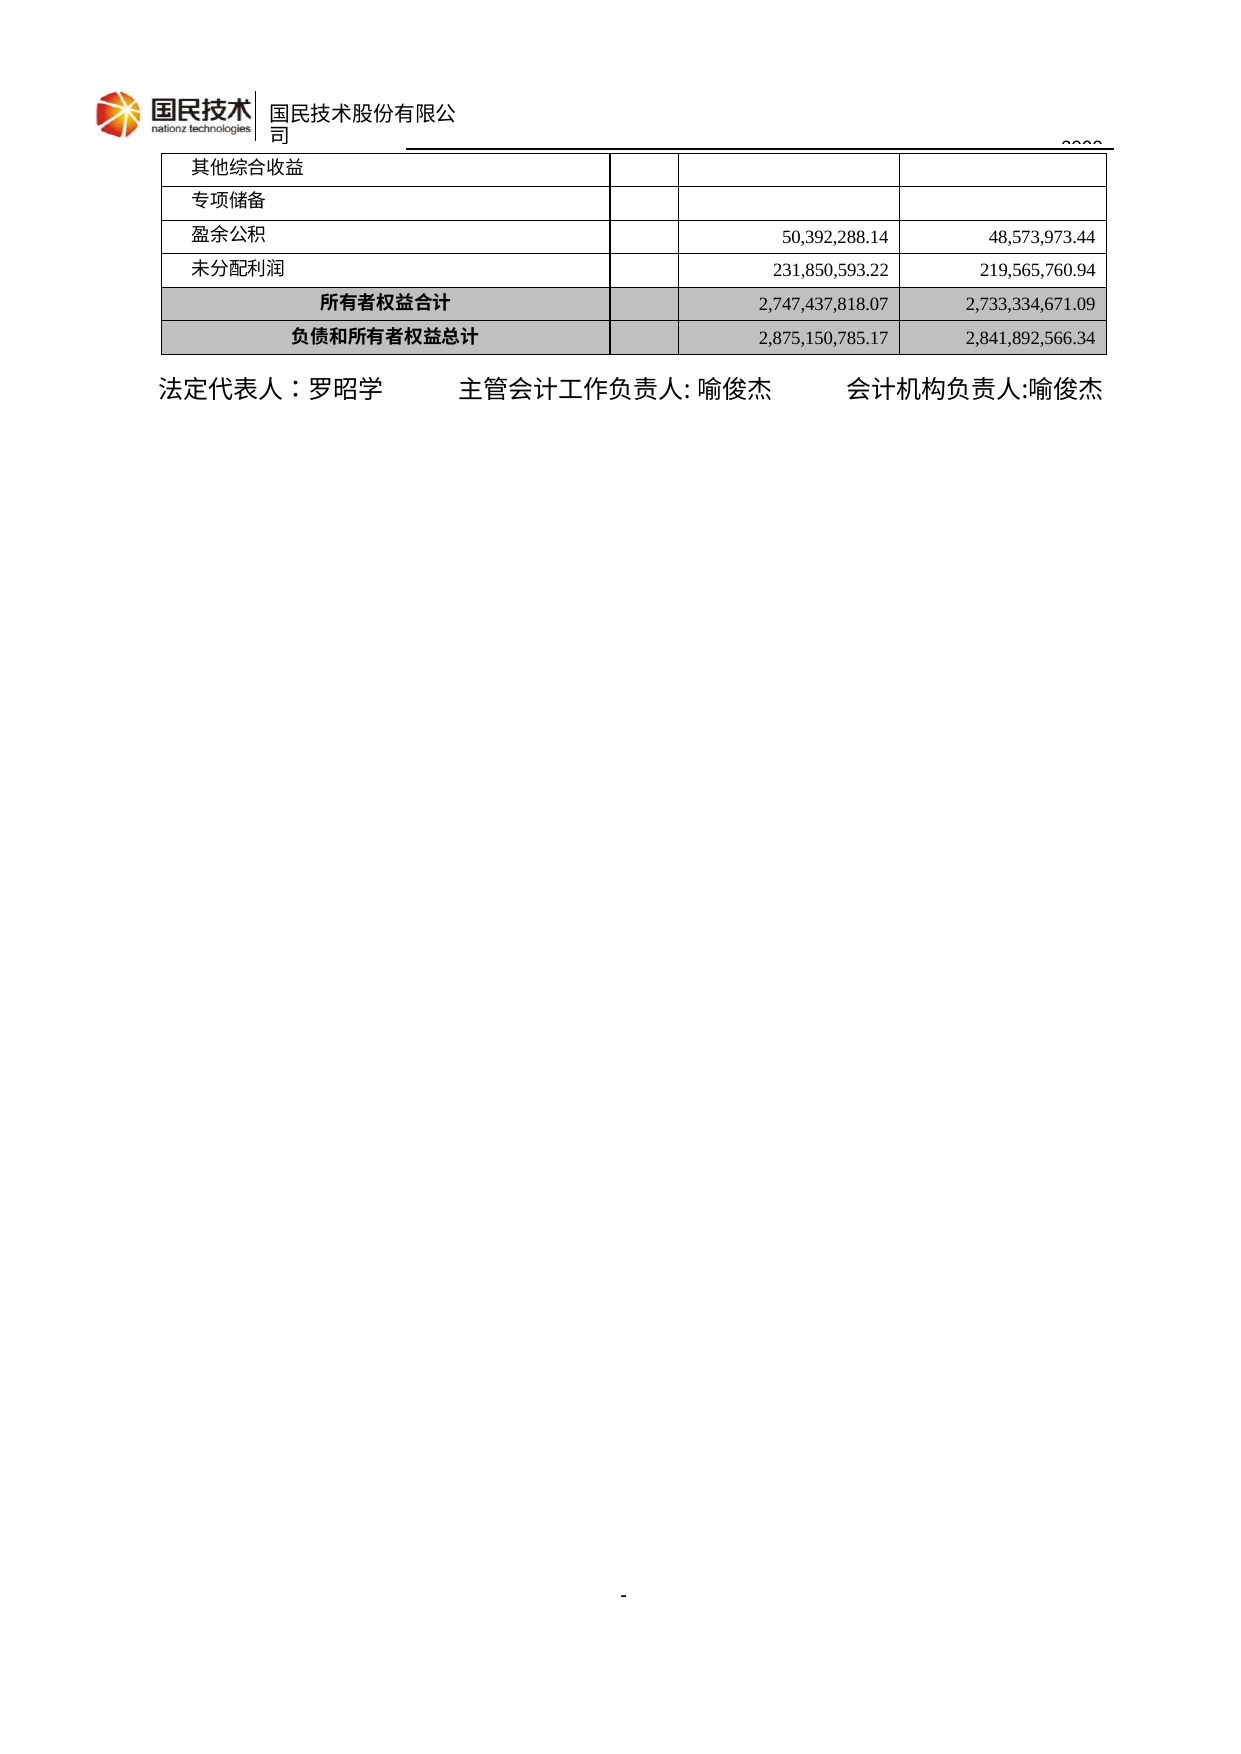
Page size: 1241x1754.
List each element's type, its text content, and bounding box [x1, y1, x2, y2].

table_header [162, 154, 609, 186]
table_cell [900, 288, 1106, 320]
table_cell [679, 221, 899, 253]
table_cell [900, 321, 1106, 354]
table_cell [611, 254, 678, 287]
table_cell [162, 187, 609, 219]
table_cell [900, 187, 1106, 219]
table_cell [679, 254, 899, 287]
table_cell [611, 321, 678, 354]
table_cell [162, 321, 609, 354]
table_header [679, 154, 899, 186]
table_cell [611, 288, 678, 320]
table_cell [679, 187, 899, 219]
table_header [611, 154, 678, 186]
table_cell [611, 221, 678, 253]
text 法定代表人：罗昭学 主管会计工作负责人: 喻俊杰 会计机构负责人:喻俊杰 [159, 372, 1119, 406]
picture [83, 90, 264, 138]
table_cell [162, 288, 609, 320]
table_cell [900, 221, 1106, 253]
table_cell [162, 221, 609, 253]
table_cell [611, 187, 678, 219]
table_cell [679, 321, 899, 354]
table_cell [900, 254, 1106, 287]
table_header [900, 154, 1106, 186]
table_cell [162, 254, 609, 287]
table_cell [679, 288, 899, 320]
